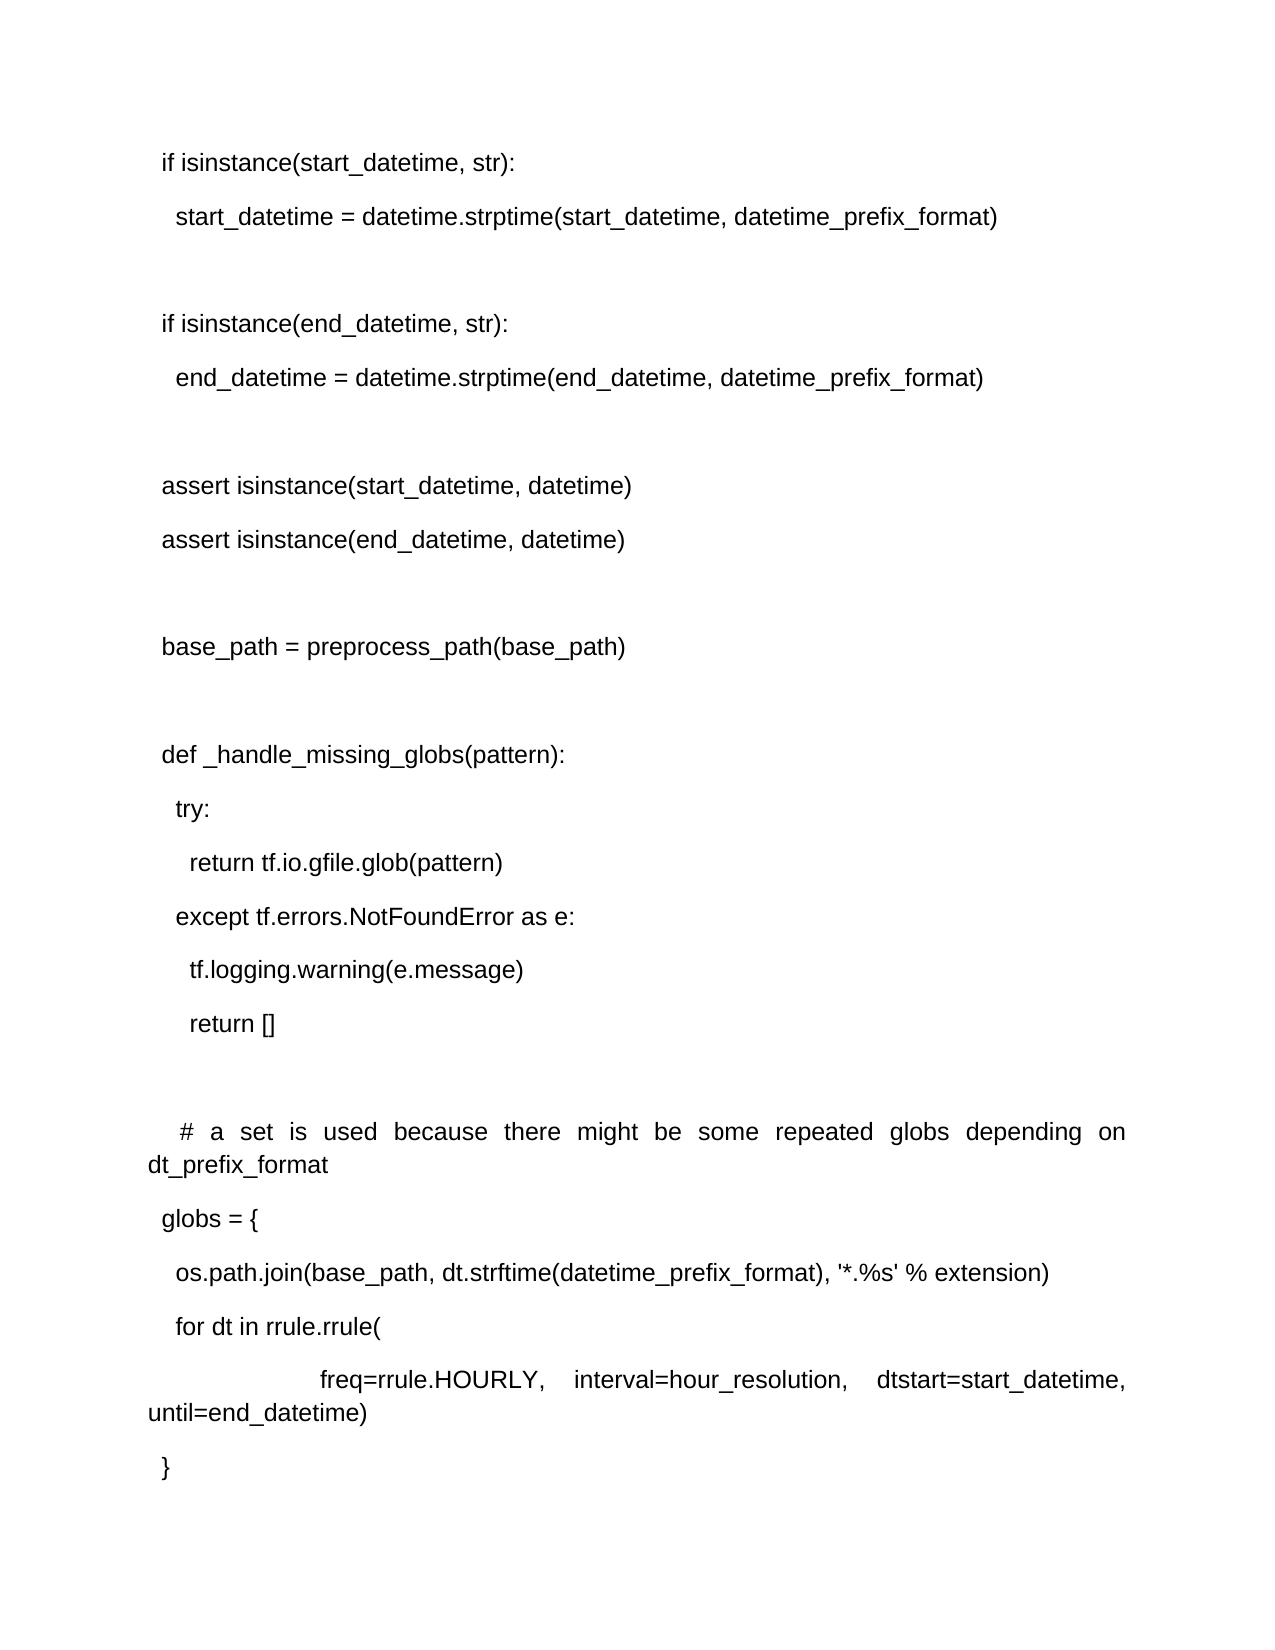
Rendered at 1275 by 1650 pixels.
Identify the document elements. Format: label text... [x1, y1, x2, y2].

text globs = { [148, 1204, 1127, 1233]
text try: [148, 794, 1127, 823]
text return [] [148, 1009, 1127, 1038]
text assert isinstance(start_datetime, datetime) [148, 471, 1127, 499]
text } [148, 1452, 1127, 1481]
text return tf.io.gfile.glob(pattern) [148, 848, 1127, 876]
text end_datetime = datetime.strptime(end_datetime, datetime_prefix_format) [148, 363, 1127, 392]
text def _handle_missing_globs(pattern): [148, 740, 1127, 769]
text freq=rrule.HOURLY, interval=hour_resolution, dtstart=start_datetime, until=end_datetime) [148, 1365, 1127, 1427]
text except tf.errors.NotFoundError as e: [148, 902, 1127, 930]
text tf.logging.warning(e.message) [148, 955, 1127, 984]
text os.path.join(base_path, dt.strftime(datetime_prefix_format), '*.%s' % extension) [148, 1258, 1127, 1286]
text base_path = preprocess_path(base_path) [148, 632, 1127, 661]
text if isinstance(start_datetime, str): [148, 148, 1127, 176]
text assert isinstance(end_datetime, datetime) [148, 524, 1127, 553]
text start_datetime = datetime.strptime(start_datetime, datetime_prefix_format) [148, 201, 1127, 230]
text if isinstance(end_datetime, str): [148, 309, 1127, 338]
text # a set is used because there might be some repeated globs depending on dt_prefix_format [148, 1117, 1127, 1179]
text for dt in rrule.rrule( [148, 1312, 1127, 1340]
